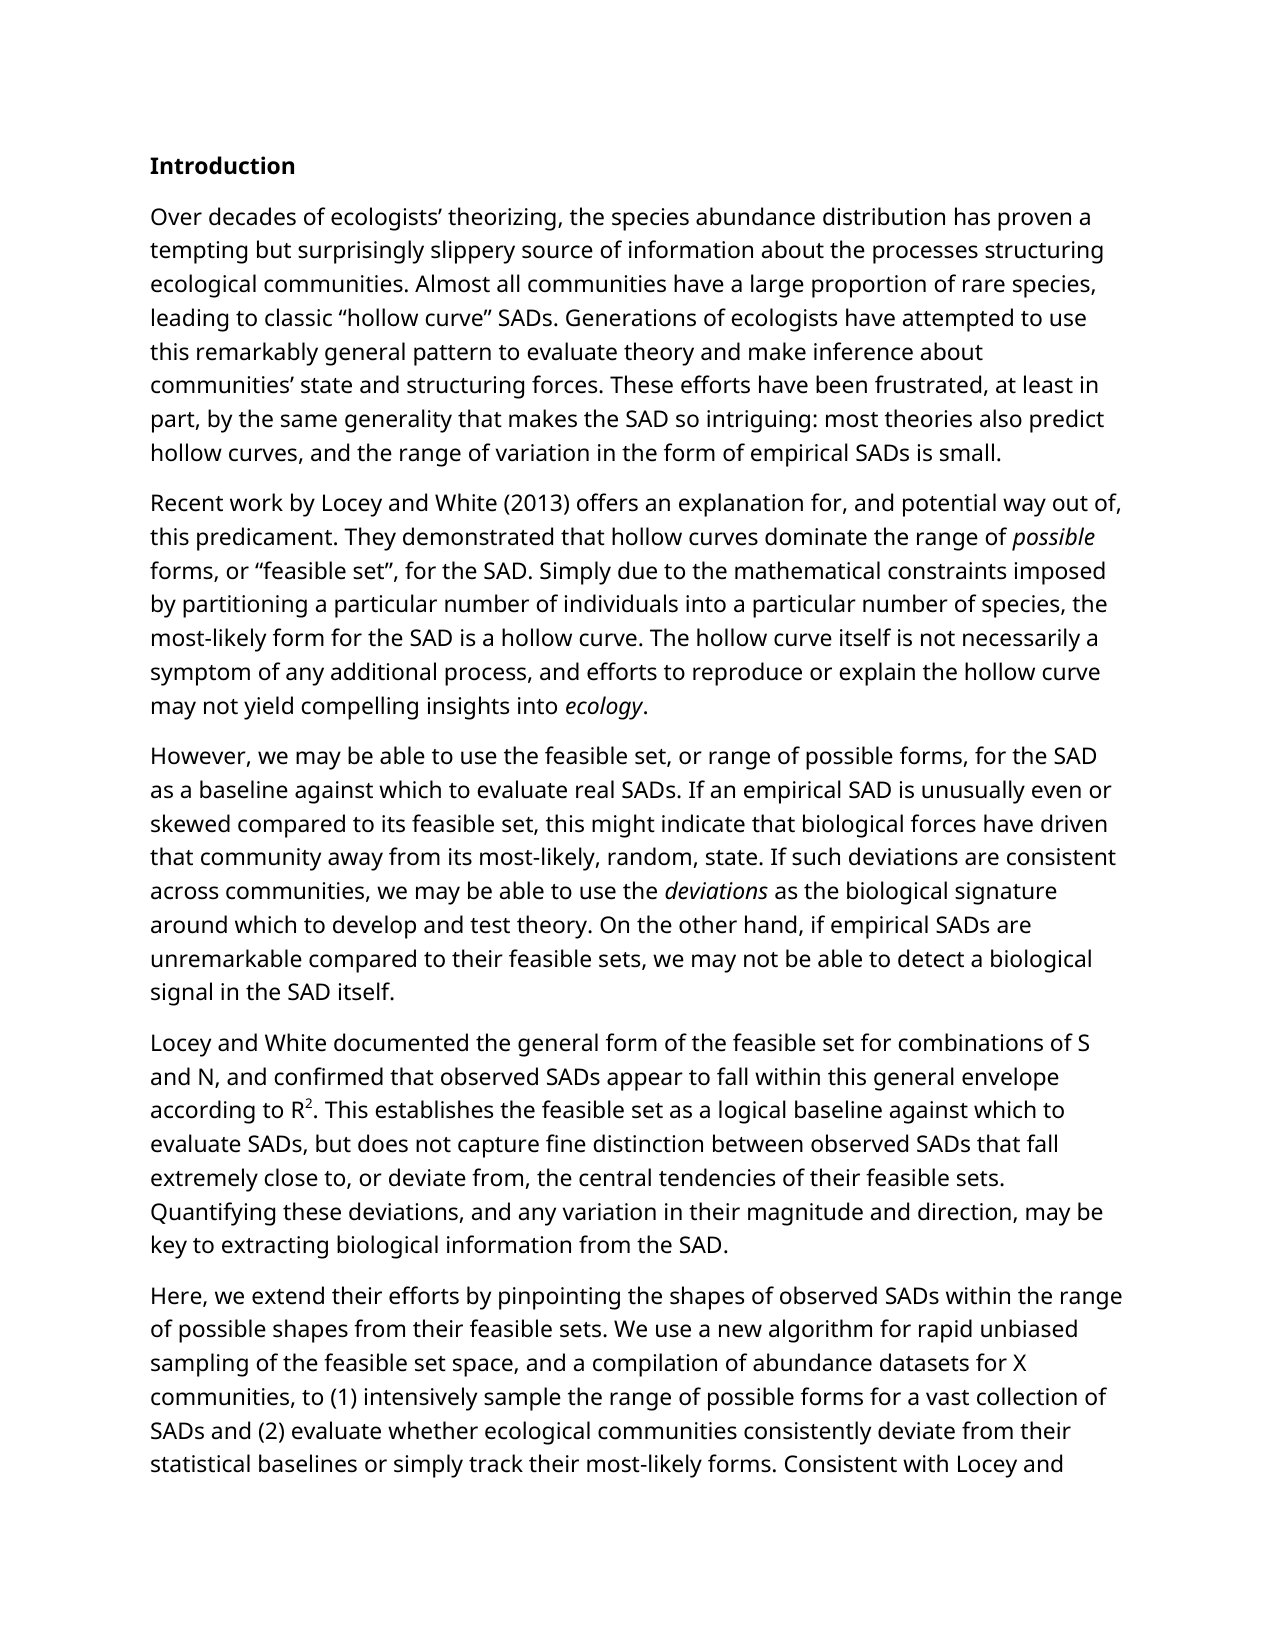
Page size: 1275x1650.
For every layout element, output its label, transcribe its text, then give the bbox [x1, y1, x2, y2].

text Introduction [150, 150, 1125, 181]
text Recent work by Locey and White (2013) offers an explanation for, and potential way out of, this predicament. They demonstrated that hollow curves dominate the range of possible forms, or “feasible set”, for the SAD. Simply due to the mathematical constraints imposed by partitioning a particular number of individuals into a particular number of species, the most-likely form for the SAD is a hollow curve. The hollow curve itself is not necessarily a symptom of any additional process, and efforts to reproduce or explain the hollow curve may not yield compelling insights into ecology. [150, 487, 1125, 721]
text Over decades of ecologists’ theorizing, the species abundance distribution has proven a tempting but surprisingly slippery source of information about the processes structuring ecological communities. Almost all communities have a large proportion of rare species, leading to classic “hollow curve” SADs. Generations of ecologists have attempted to use this remarkably general pattern to evaluate theory and make inference about communities’ state and structuring forces. These efforts have been frustrated, at least in part, by the same generality that makes the SAD so intriguing: most theories also predict hollow curves, and the range of variation in the form of empirical SADs is small. [150, 200, 1125, 468]
text However, we may be able to use the feasible set, or range of possible forms, for the SAD as a baseline against which to evaluate real SADs. If an empirical SAD is unusually even or skewed compared to its feasible set, this might indicate that biological forces have driven that community away from its most-likely, random, state. If such deviations are consistent across communities, we may be able to use the deviations as the biological signature around which to develop and test theory. On the other hand, if empirical SADs are unremarkable compared to their feasible sets, we may not be able to detect a biological signal in the SAD itself. [150, 740, 1125, 1007]
text Locey and White documented the general form of the feasible set for combinations of S and N, and confirmed that observed SADs appear to fall within this general envelope according to R2. This establishes the feasible set as a logical baseline against which to evaluate SADs, but does not capture fine distinction between observed SADs that fall extremely close to, or deviate from, the central tendencies of their feasible sets. Quantifying these deviations, and any variation in their magnitude and direction, may be key to extracting biological information from the SAD. [150, 1027, 1125, 1260]
